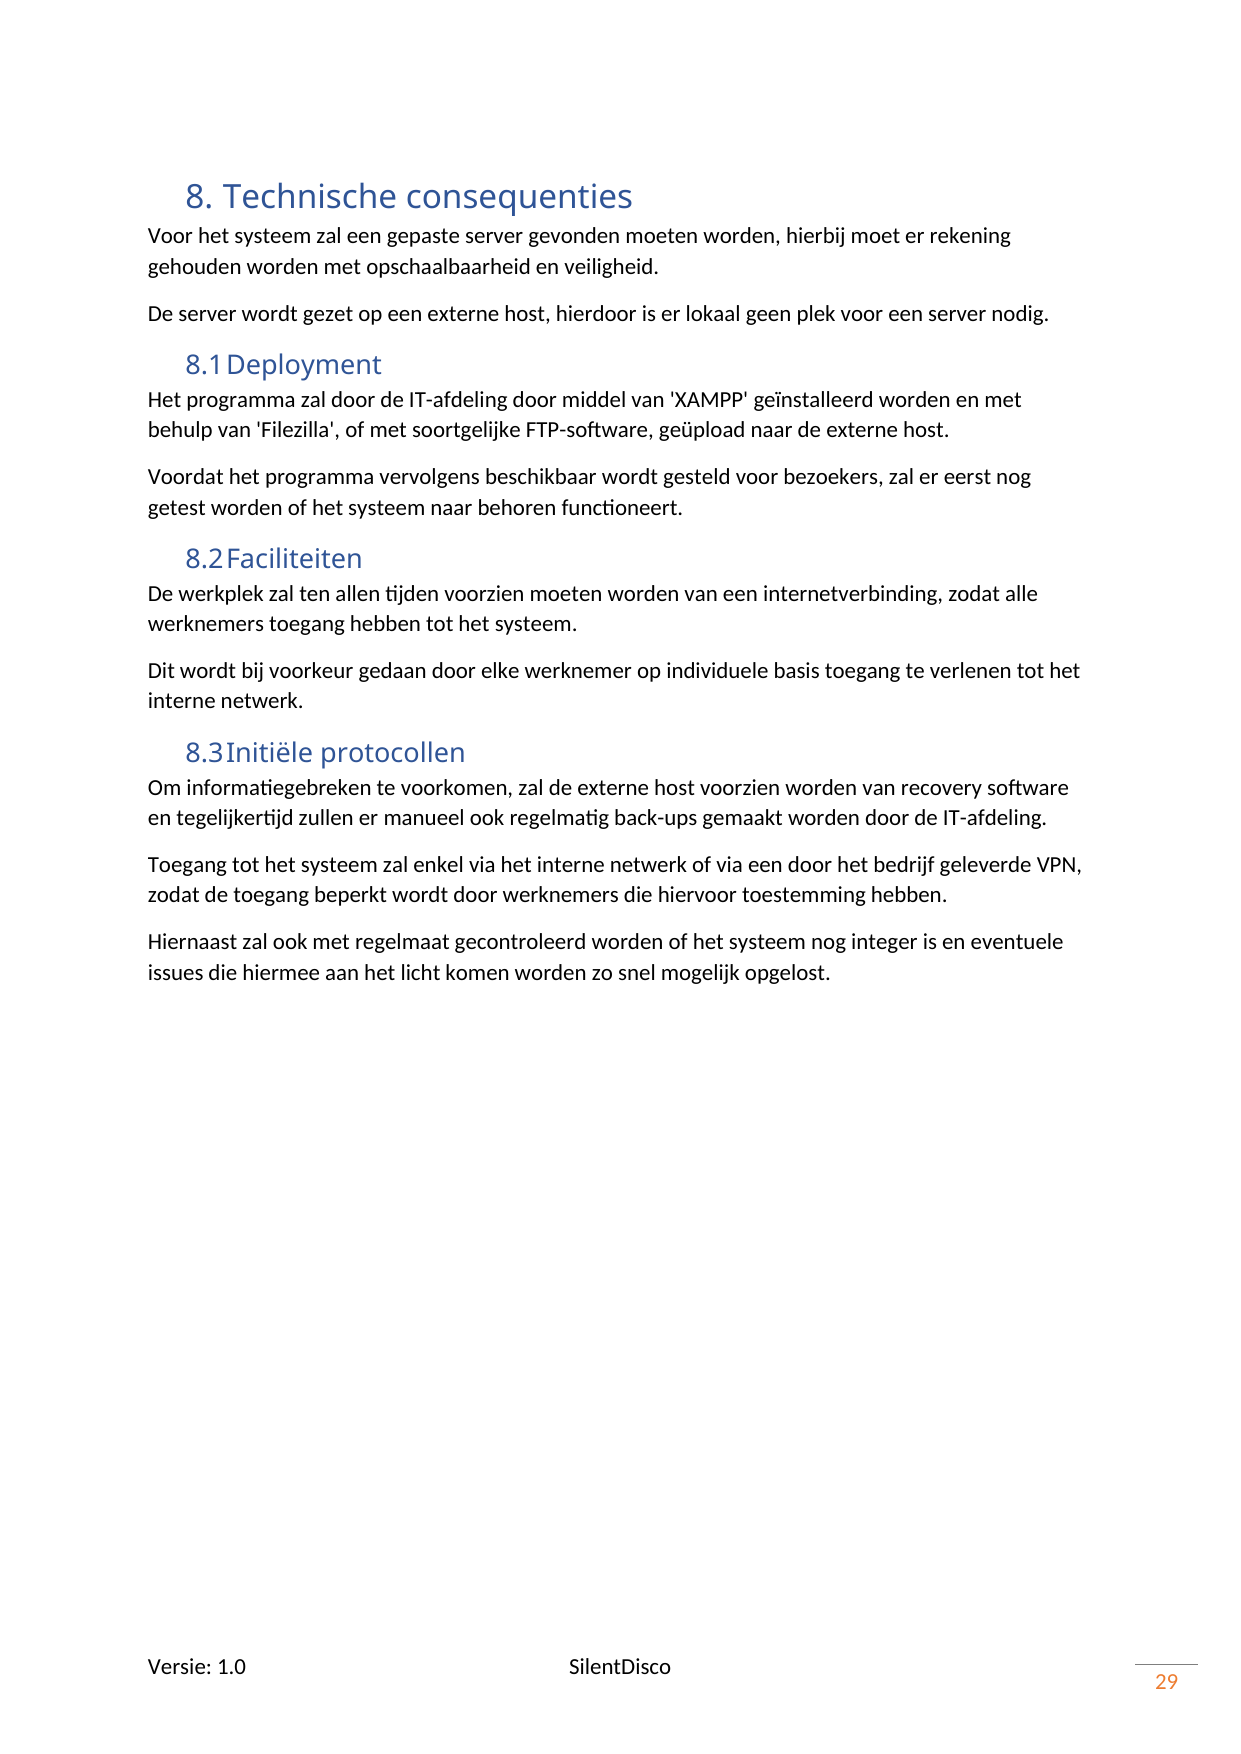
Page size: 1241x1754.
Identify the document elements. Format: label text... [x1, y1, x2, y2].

text Voordat het programma vervolgens beschikbaar wordt gesteld voor bezoekers, zal er eerst nog getest worden of het systeem naar behoren functioneert. [148, 462, 1093, 521]
subtitle Faciliteiten [185, 539, 1093, 576]
subtitle Technische consequenties [185, 173, 1093, 218]
text Hiernaast zal ook met regelmaat gecontroleerd worden of het systeem nog integer is en eventuele issues die hiermee aan het licht komen worden zo snel mogelijk opgelost. [148, 927, 1093, 986]
text De server wordt gezet op een externe host, hierdoor is er lokaal geen plek voor een server nodig. [148, 299, 1093, 327]
text Dit wordt bij voorkeur gedaan door elke werknemer op individuele basis toegang te verlenen tot het interne netwerk. [148, 656, 1093, 714]
text Voor het systeem zal een gepaste server gevonden moeten worden, hierbij moet er rekening gehouden worden met opschaalbaarheid en veiligheid. [148, 222, 1093, 280]
text De werkplek zal ten allen tijden voorzien moeten worden van een internetverbinding, zodat alle werknemers toegang hebben tot het systeem. [148, 579, 1093, 637]
text Het programma zal door de IT-afdeling door middel van 'XAMPP' geïnstalleerd worden en met behulp van 'Filezilla', of met soortgelijke FTP-software, geüpload naar de externe host. [148, 385, 1093, 443]
subtitle Deployment [185, 346, 1093, 382]
text Om informatiegebreken te voorkomen, zal de externe host voorzien worden van recovery software en tegelijkertijd zullen er manueel ook regelmatig back-ups gemaakt worden door de IT-afdeling. [148, 773, 1093, 831]
subtitle Initiële protocollen [185, 733, 1093, 770]
text Toegang tot het systeem zal enkel via het interne netwerk of via een door het bedrijf geleverde VPN, zodat de toegang beperkt wordt door werknemers die hiervoor toestemming hebben. [148, 850, 1093, 908]
